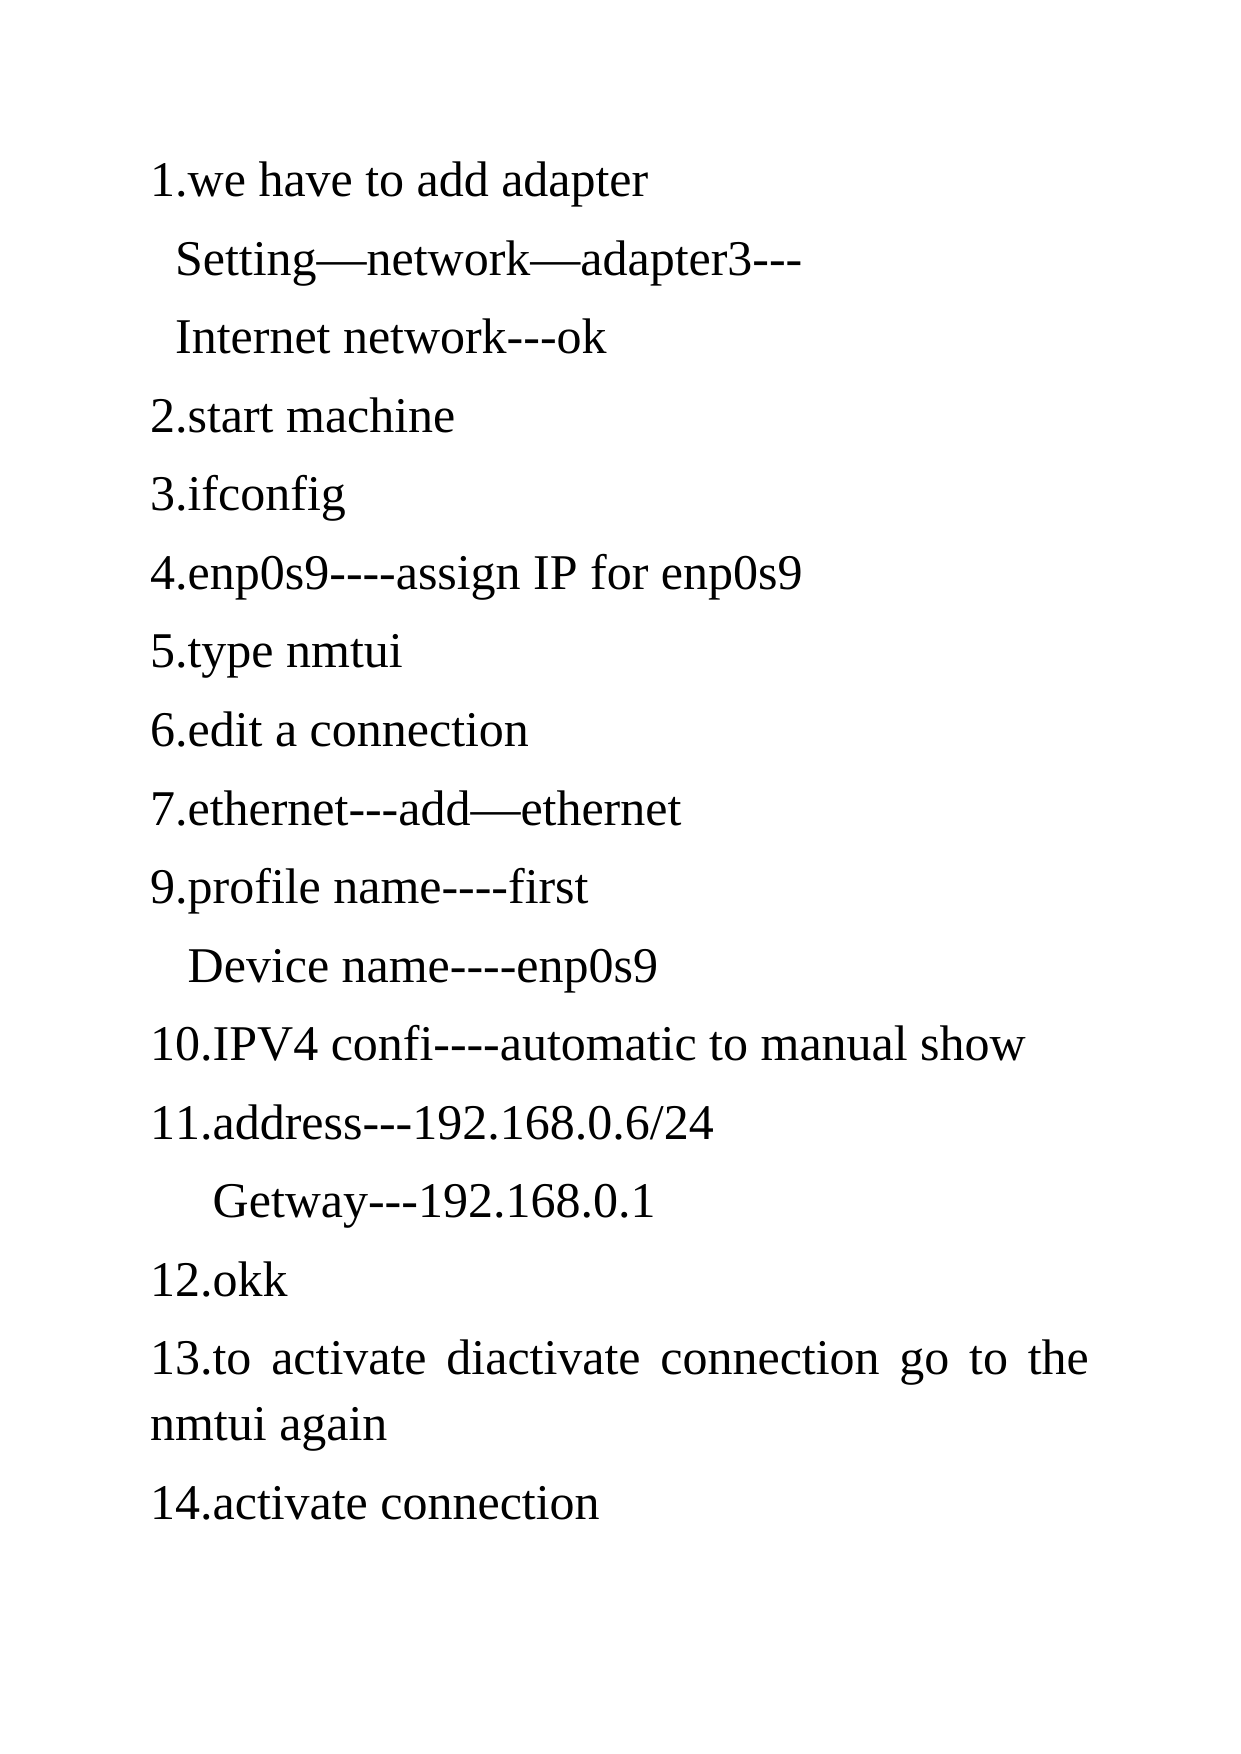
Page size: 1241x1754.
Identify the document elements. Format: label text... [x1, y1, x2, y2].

text 1.we have to add adapter [150, 150, 1090, 207]
text 9.profile name----first [150, 857, 1090, 914]
text Setting—network—adapter3--- [150, 228, 1090, 286]
text 2.start machine [150, 386, 1090, 443]
text 5.type nmtui [150, 621, 1090, 679]
text 4.enp0s9----assign IP for enp0s9 [150, 543, 1090, 600]
text 10.IPV4 confi----automatic to manual show [150, 1014, 1090, 1071]
text 7.ethernet---add—ethernet [150, 778, 1090, 836]
text 6.edit a connection [150, 700, 1090, 757]
text Getway---192.168.0.1 [150, 1171, 1090, 1228]
text 11.address---192.168.0.6/24 [150, 1092, 1090, 1150]
text 13.to activate diactivate connection go to the nmtui again [150, 1328, 1090, 1452]
text Device name----enp0s9 [150, 935, 1090, 993]
text 12.okk [150, 1249, 1090, 1307]
text Internet network---ok [150, 307, 1090, 364]
text 3.ifconfig [150, 464, 1090, 522]
text 14.activate connection [150, 1473, 1090, 1530]
